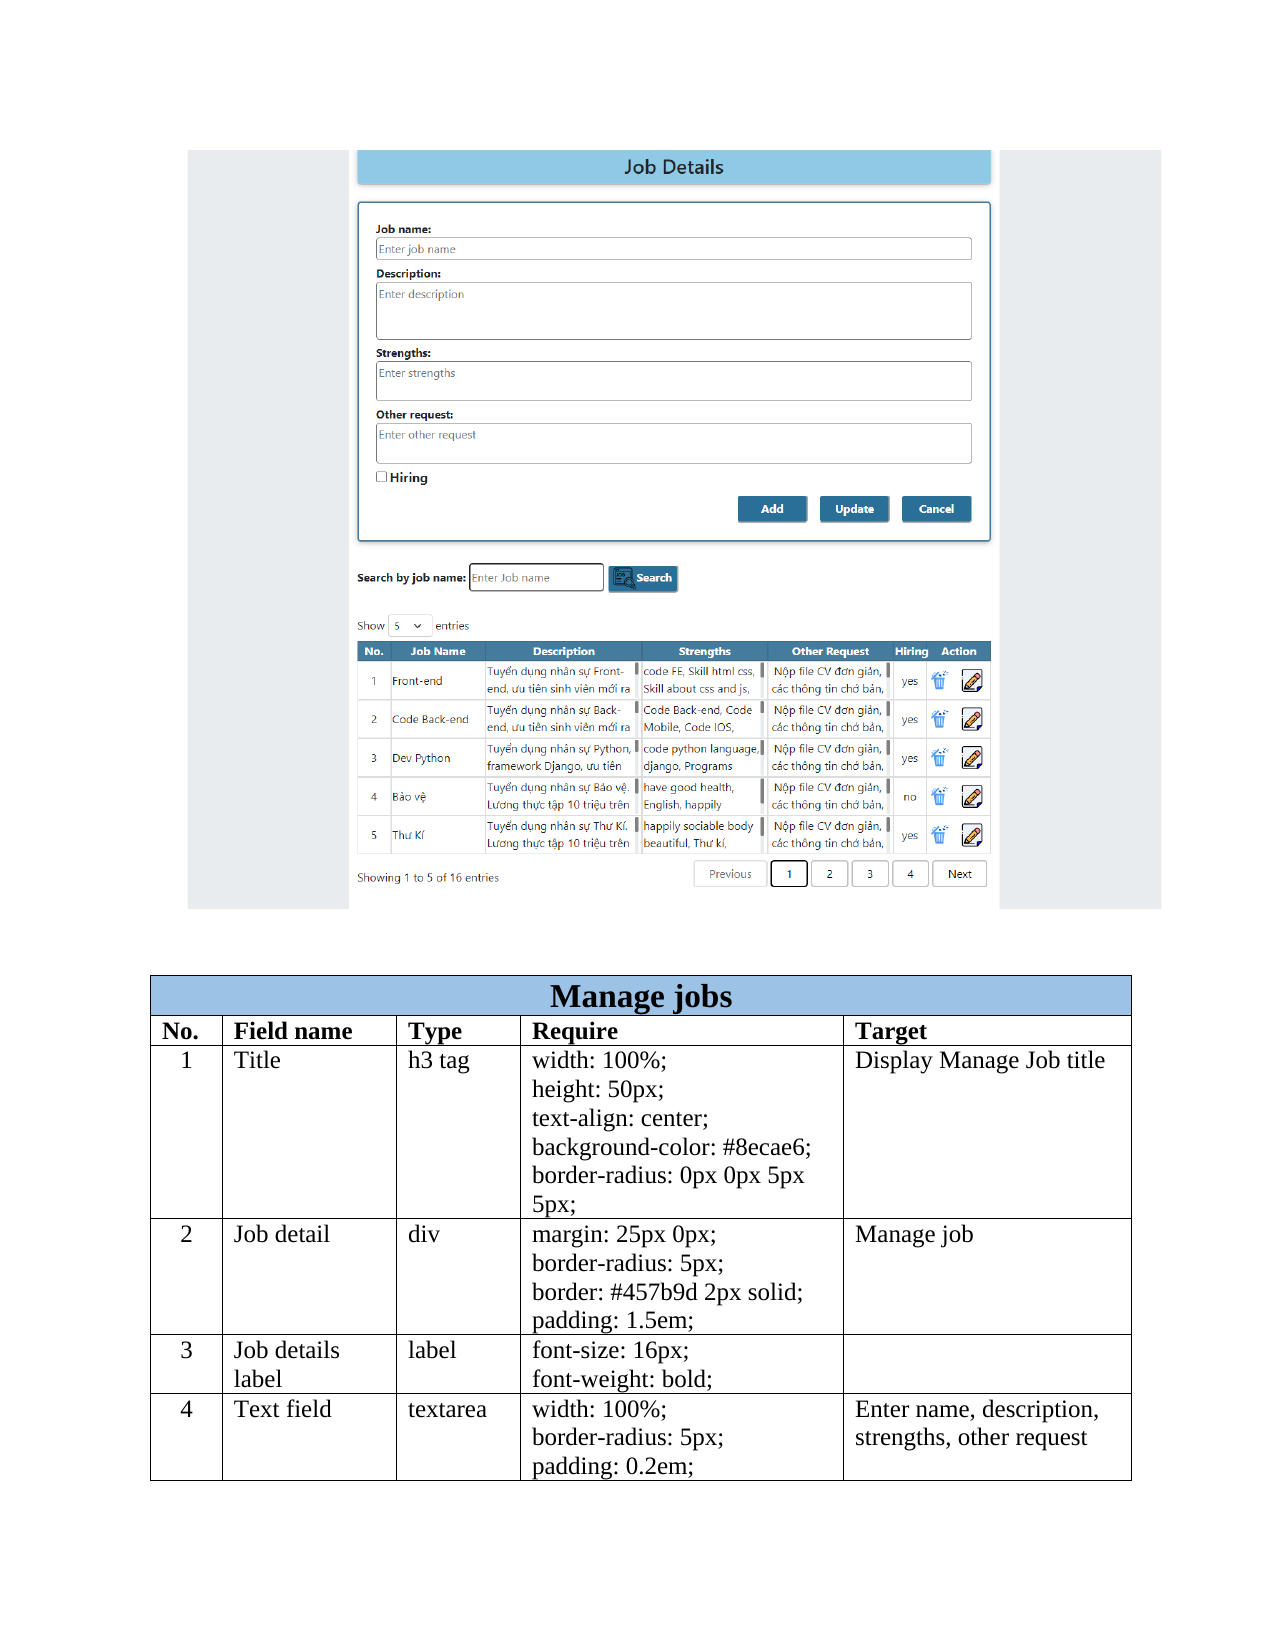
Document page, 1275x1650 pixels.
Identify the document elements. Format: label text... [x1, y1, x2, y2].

table_cell No. [151, 1016, 222, 1044]
table_cell width: 100%; border-radius: 5px; padding: 0.2em; [521, 1394, 843, 1480]
table_cell 3 [151, 1335, 222, 1393]
table_cell Title [223, 1046, 396, 1218]
table_cell textarea [397, 1394, 520, 1480]
table_cell Require [521, 1016, 843, 1044]
table_cell font-size: 16px; font-weight: bold; [521, 1335, 843, 1393]
table_cell [844, 1335, 1131, 1393]
table_cell Field name [223, 1016, 396, 1044]
table_cell width: 100%; height: 50px; text-align: center; background-color: #8ecae6; border-radius: 0px 0px 5px 5px; [521, 1046, 843, 1218]
table_cell Type [397, 1016, 520, 1044]
table_cell Job details label [223, 1335, 396, 1393]
table_cell 1 [151, 1046, 222, 1218]
table_header Manage jobs [151, 976, 1131, 1015]
table_cell Enter name, description, strengths, other request [844, 1394, 1131, 1480]
table_cell Manage job [844, 1219, 1131, 1334]
table_cell Display Manage Job title [844, 1046, 1131, 1218]
table_cell margin: 25px 0px; border-radius: 5px; border: #457b9d 2px solid; padding: 1.5em; [521, 1219, 843, 1334]
picture [187, 150, 1162, 909]
table_cell 2 [151, 1219, 222, 1334]
table_cell div [397, 1219, 520, 1334]
table_cell Target [844, 1016, 1131, 1044]
table_cell 4 [151, 1394, 222, 1480]
table_cell h3 tag [397, 1046, 520, 1218]
table_cell Text field [223, 1394, 396, 1480]
table_cell label [397, 1335, 520, 1393]
table_cell Job detail [223, 1219, 396, 1334]
